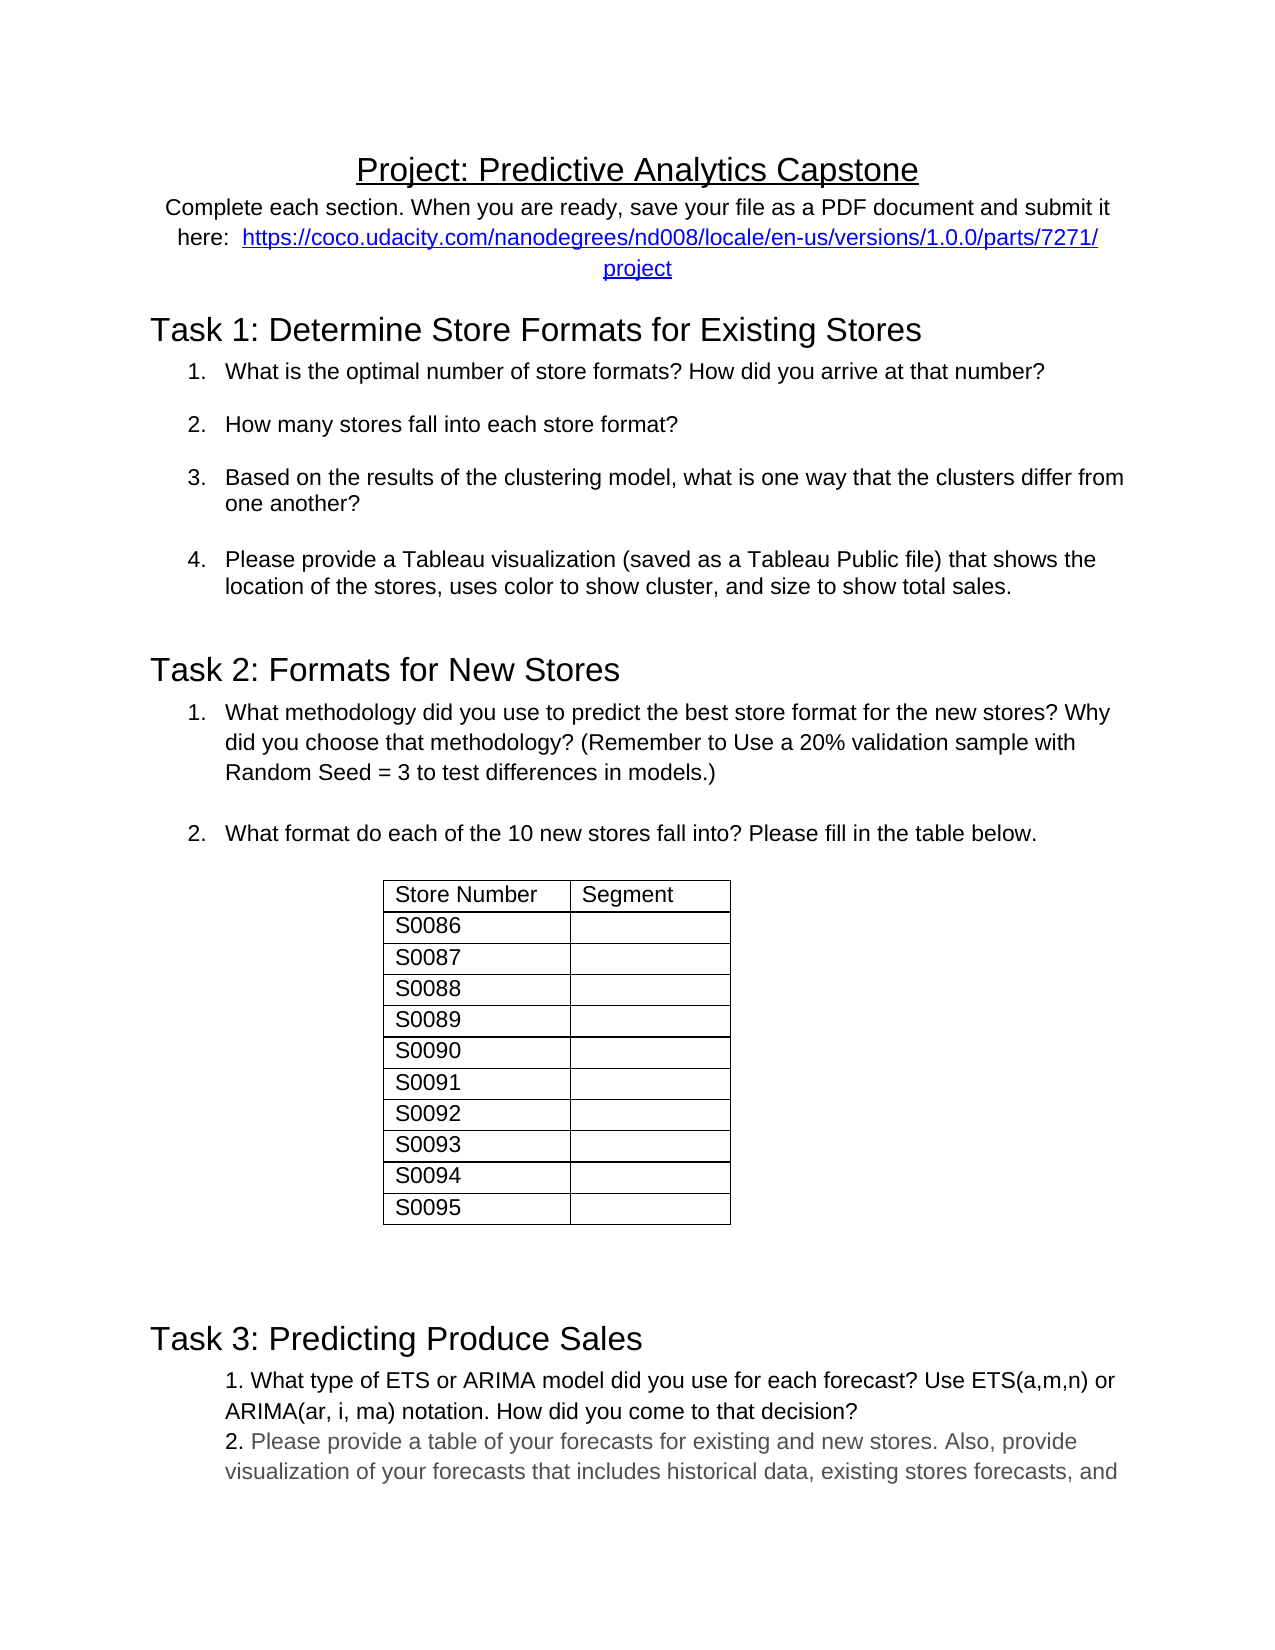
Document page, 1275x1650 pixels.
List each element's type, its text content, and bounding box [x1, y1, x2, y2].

table_cell S0089 [384, 1006, 570, 1036]
text Complete each section. When you are ready, save your file as a PDF document and submit it here: https://coco.udacity.com/nanodegrees/nd008/locale/en-us/versions/1.0.0/parts/7271/project [150, 194, 1125, 281]
table_cell S0093 [384, 1131, 570, 1161]
list Based on the results of the clustering model, what is one way that the clusters differ from one another? [187, 463, 1125, 516]
table_cell [571, 1100, 730, 1130]
table_cell [571, 913, 730, 943]
list Please provide a Tableau visualization (saved as a Tableau Public file) that shows the location of the stores, uses color to show cluster, and size to show total sales. [187, 546, 1125, 599]
table_cell S0087 [384, 944, 570, 974]
table_cell S0095 [384, 1194, 570, 1224]
table_cell S0091 [384, 1069, 570, 1099]
table_cell [571, 944, 730, 974]
table_cell [571, 975, 730, 1005]
subtitle Task 1: Determine Store Formats for Existing Stores [150, 310, 1125, 348]
list What is the optimal number of store formats? How did you arrive at that number? [187, 358, 1125, 384]
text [225, 1428, 1125, 1484]
table_cell [571, 1131, 730, 1161]
table_cell S0090 [384, 1038, 570, 1068]
list What format do each of the 10 new stores fall into? Please fill in the table below. [187, 820, 1125, 846]
list How many stores fall into each store format? [187, 411, 1125, 437]
table_cell [571, 1163, 730, 1193]
table_cell [571, 1038, 730, 1068]
table_cell [571, 1194, 730, 1224]
table_header Segment [571, 881, 730, 911]
table_cell S0094 [384, 1163, 570, 1193]
table_cell S0088 [384, 975, 570, 1005]
table_cell [571, 1069, 730, 1099]
list What methodology did you use to predict the best store format for the new stores? Why did you choose that methodology? (Remember to Use a 20% validation sample with Random Seed = 3 to test differences in models.) [187, 699, 1125, 786]
text 1. What type of ETS or ARIMA model did you use for each forecast? Use ETS(a,m,n) or ARIMA(ar, i, ma) notation. How did you come to that decision? [225, 1367, 1125, 1424]
text Project: Predictive Analytics Capstone [150, 150, 1125, 188]
table_cell S0092 [384, 1100, 570, 1130]
table_cell [571, 1006, 730, 1036]
table_cell S0086 [384, 913, 570, 943]
subtitle Task 3: Predicting Produce Sales [150, 1319, 1125, 1357]
subtitle Task 2: Formats for New Stores [150, 651, 1125, 689]
table_header Store Number [384, 881, 570, 911]
